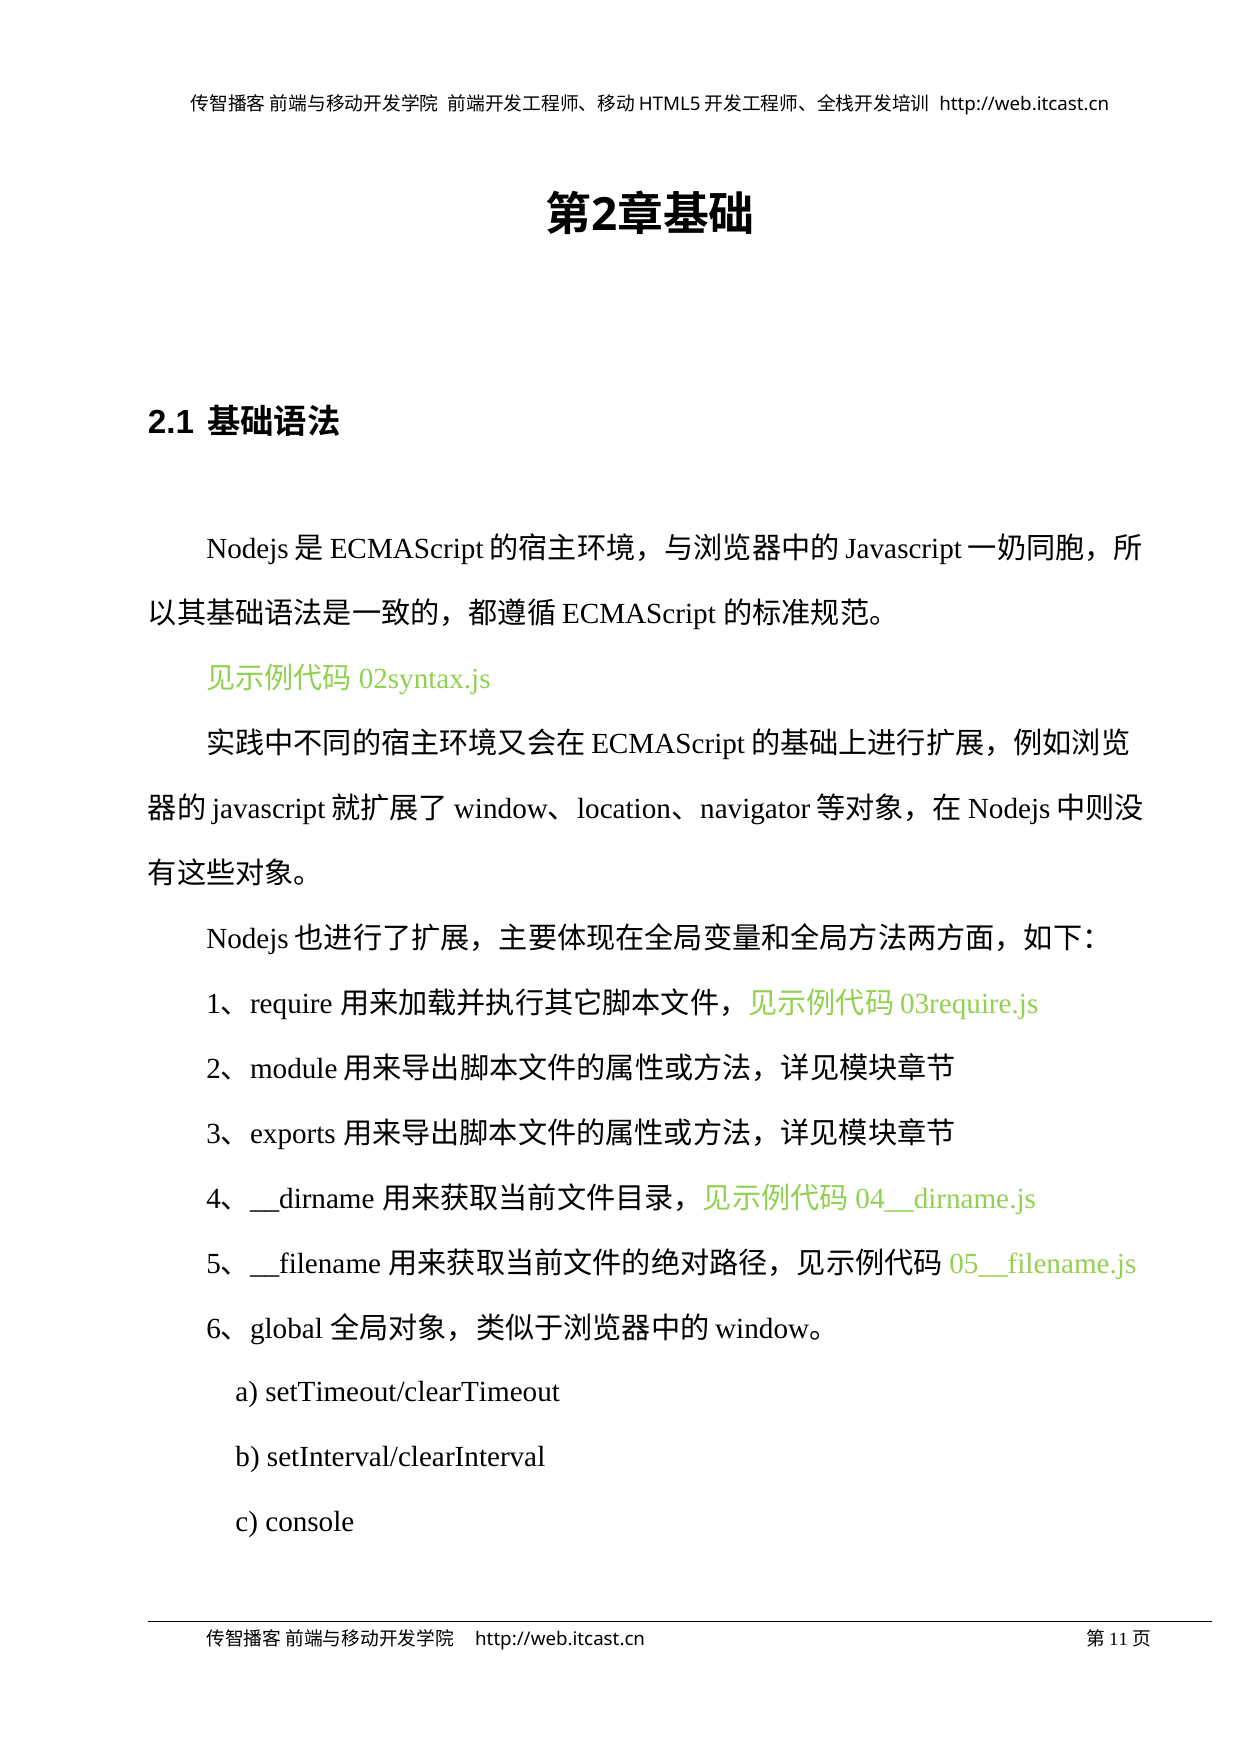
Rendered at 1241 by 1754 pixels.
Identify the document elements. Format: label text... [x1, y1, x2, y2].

text a) setTimeout/clearTimeout [148, 1359, 1152, 1424]
text 1、require 用来加载并执行其它脚本文件，见示例代码03require.js [148, 969, 1152, 1034]
text 实践中不同的宿主环境又会在ECMAScript的基础上进行扩展，例如浏览器的javascript就扩展了window、location、navigator等对象，在Nodejs中则没有这些对象。 [148, 709, 1152, 904]
text 2、module用来导出脚本文件的属性或方法，详见模块章节 [148, 1034, 1152, 1099]
text Nodejs是ECMAScript的宿主环境，与浏览器中的Javascript一奶同胞，所以其基础语法是一致的，都遵循ECMAScript 的标准规范。 [148, 514, 1152, 644]
text 见示例代码 02syntax.js [148, 644, 1152, 709]
text b) setInterval/clearInterval [148, 1424, 1152, 1489]
text Nodejs也进行了扩展，主要体现在全局变量和全局方法两方面，如下： [148, 904, 1152, 969]
text 6、global 全局对象，类似于浏览器中的window。 [148, 1294, 1152, 1359]
subtitle 基础语法 [148, 387, 1152, 452]
text 4、__dirname 用来获取当前文件目录，见示例代码 04__dirname.js [148, 1164, 1152, 1229]
text 5、__filename 用来获取当前文件的绝对路径，见示例代码 05__filename.js [148, 1229, 1152, 1294]
subtitle 基础 [148, 162, 1152, 259]
text 3、exports 用来导出脚本文件的属性或方法，详见模块章节 [148, 1099, 1152, 1164]
text c) console [148, 1489, 1152, 1554]
